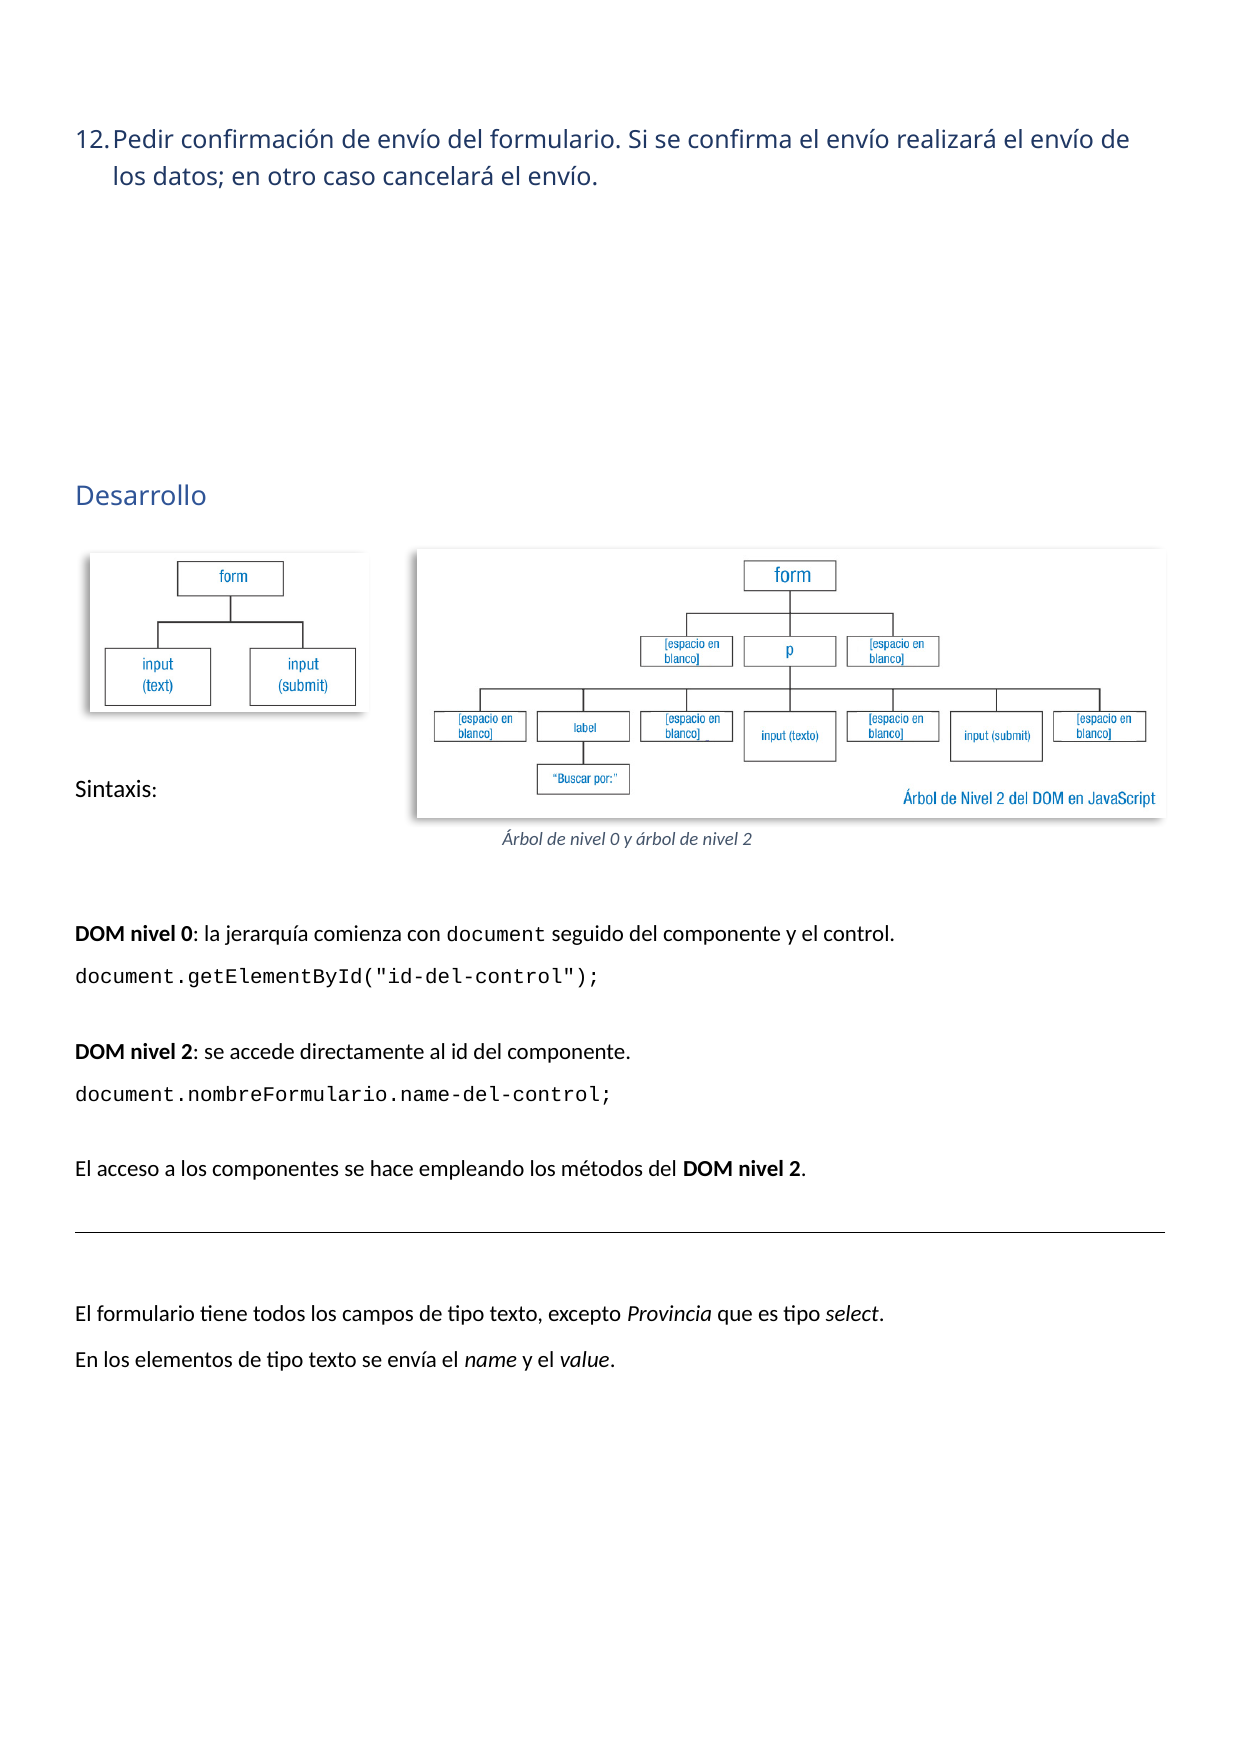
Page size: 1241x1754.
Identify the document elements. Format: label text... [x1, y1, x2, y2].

text En los elementos de tipo texto se envía el name y el value. [75, 1346, 1165, 1374]
picture [90, 553, 369, 712]
subtitle Desarrollo [75, 477, 1165, 513]
text document.nombreFormulario.name-del-control; [75, 1084, 1165, 1108]
text El acceso a los componentes se hace empleando los métodos del DOM nivel 2. [75, 1154, 1165, 1182]
text DOM nivel 0: la jerarquía comienza con document seguido del componente y el control. [75, 823, 1165, 948]
picture [417, 549, 1166, 818]
text document.getElementById("id-del-control"); [75, 967, 1165, 990]
subtitle Pedir confirmación de envío del formulario. Si se confirma el envío realizará el envío de los datos; en otro caso cancelará el envío. [75, 122, 1165, 193]
text DOM nivel 2: se accede directamente al id del componente. [75, 1037, 1165, 1065]
text El formulario tiene todos los campos de tipo texto, excepto Provincia que es tipo select. [75, 1299, 1165, 1327]
